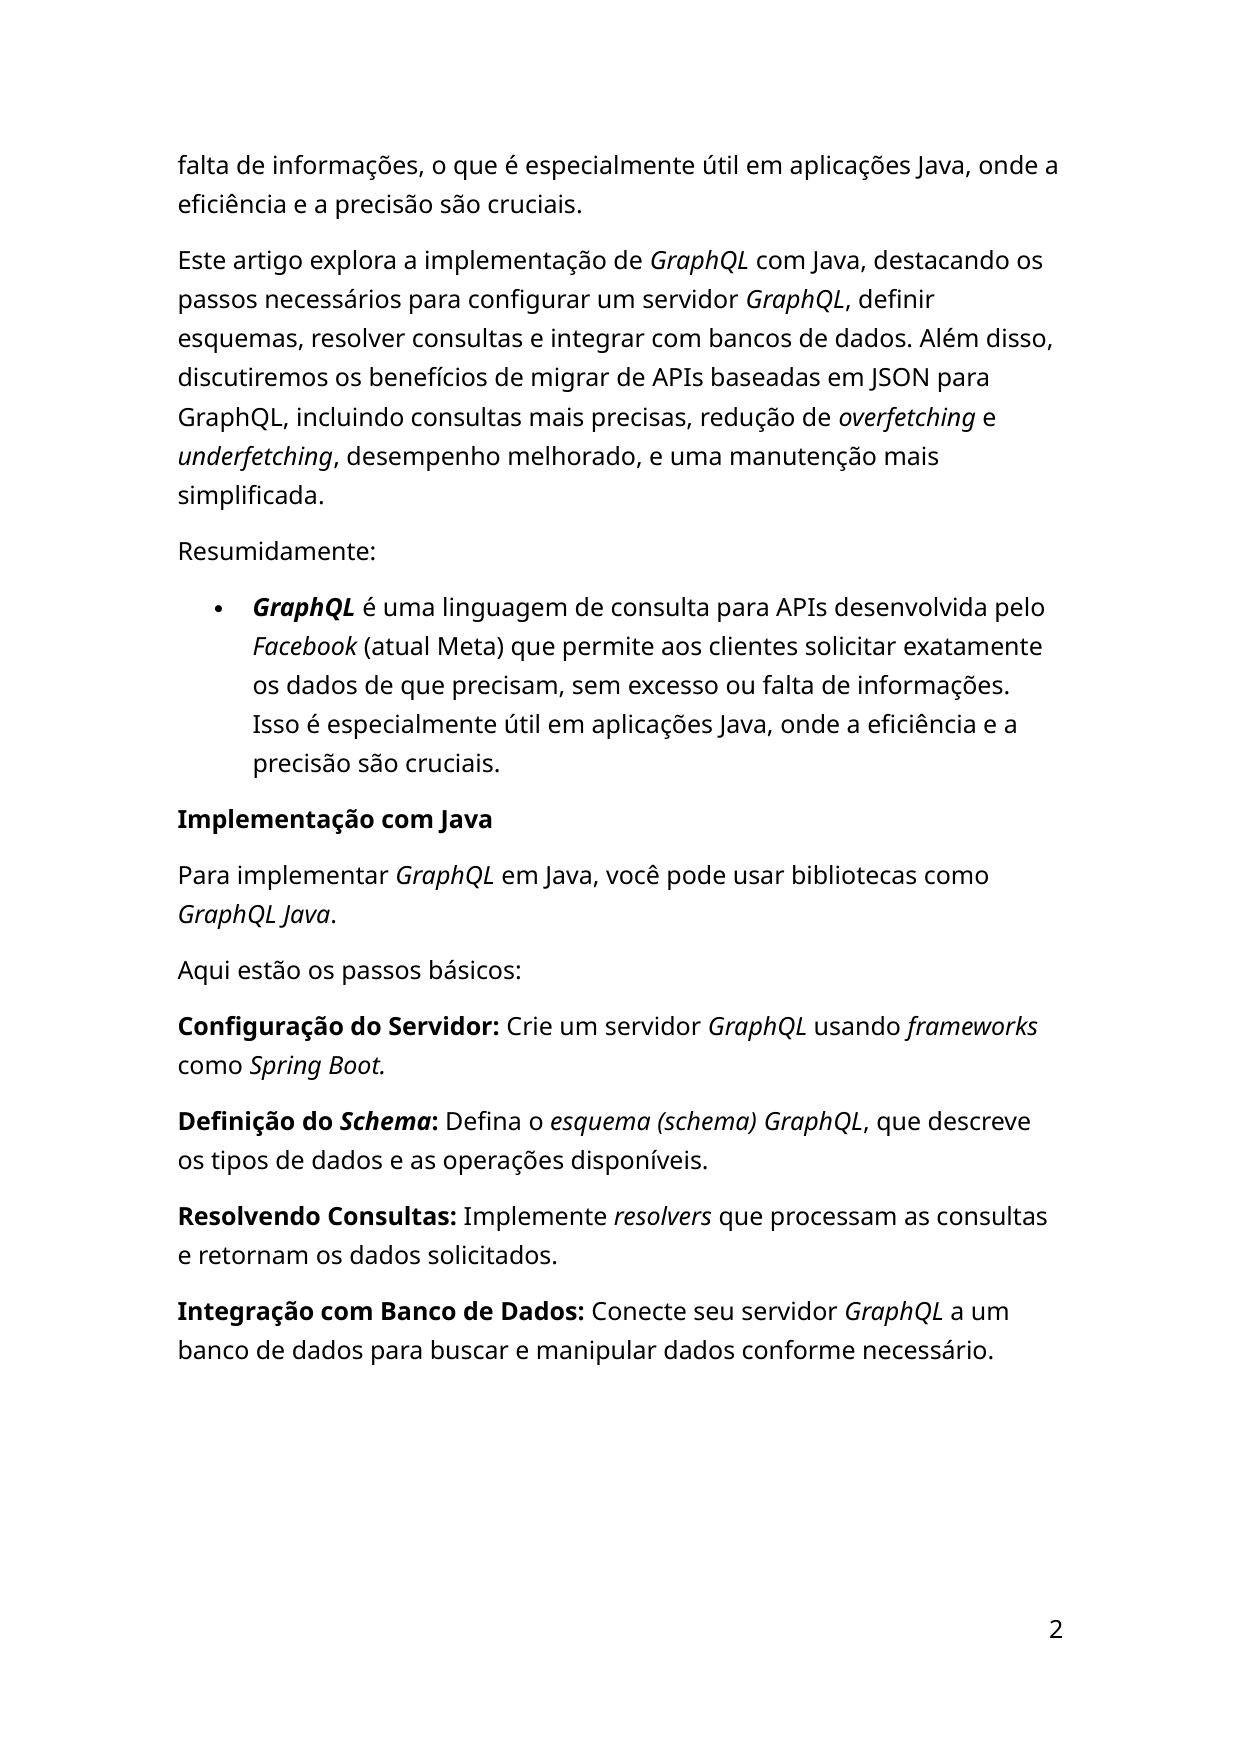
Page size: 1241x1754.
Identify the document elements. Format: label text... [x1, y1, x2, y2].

list GraphQL é uma linguagem de consulta para APIs desenvolvida pelo Facebook (atual Meta) que permite aos clientes solicitar exatamente os dados de que precisam, sem excesso ou falta de informações. Isso é especialmente útil em aplicações Java, onde a eficiência e a precisão são cruciais. [215, 589, 1063, 780]
text Integração com Banco de Dados: Conecte seu servidor GraphQL a um banco de dados para buscar e manipular dados conforme necessário. [177, 1293, 1063, 1367]
text Para implementar GraphQL em Java, você pode usar bibliotecas como GraphQL Java. [177, 858, 1063, 931]
text Resumidamente: [177, 533, 1063, 567]
text Resolvendo Consultas: Implemente resolvers que processam as consultas e retornam os dados solicitados. [177, 1198, 1063, 1272]
text Configuração do Servidor: Crie um servidor GraphQL usando frameworks como Spring Boot. [177, 1008, 1063, 1082]
text Implementação com Java [177, 802, 1063, 836]
text Definição do Schema: Defina o esquema (schema) GraphQL, que descreve os tipos de dados e as operações disponíveis. [177, 1103, 1063, 1177]
text Aqui estão os passos básicos: [177, 953, 1063, 987]
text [177, 148, 1063, 221]
text Este artigo explora a implementação de GraphQL com Java, destacando os passos necessários para configurar um servidor GraphQL, definir esquemas, resolver consultas e integrar com bancos de dados. Além disso, discutiremos os benefícios de migrar de APIs baseadas em JSON para GraphQL, incluindo consultas mais precisas, redução de overfetching e underfetching, desempenho melhorado, e uma manutenção mais simplificada. [177, 243, 1063, 512]
